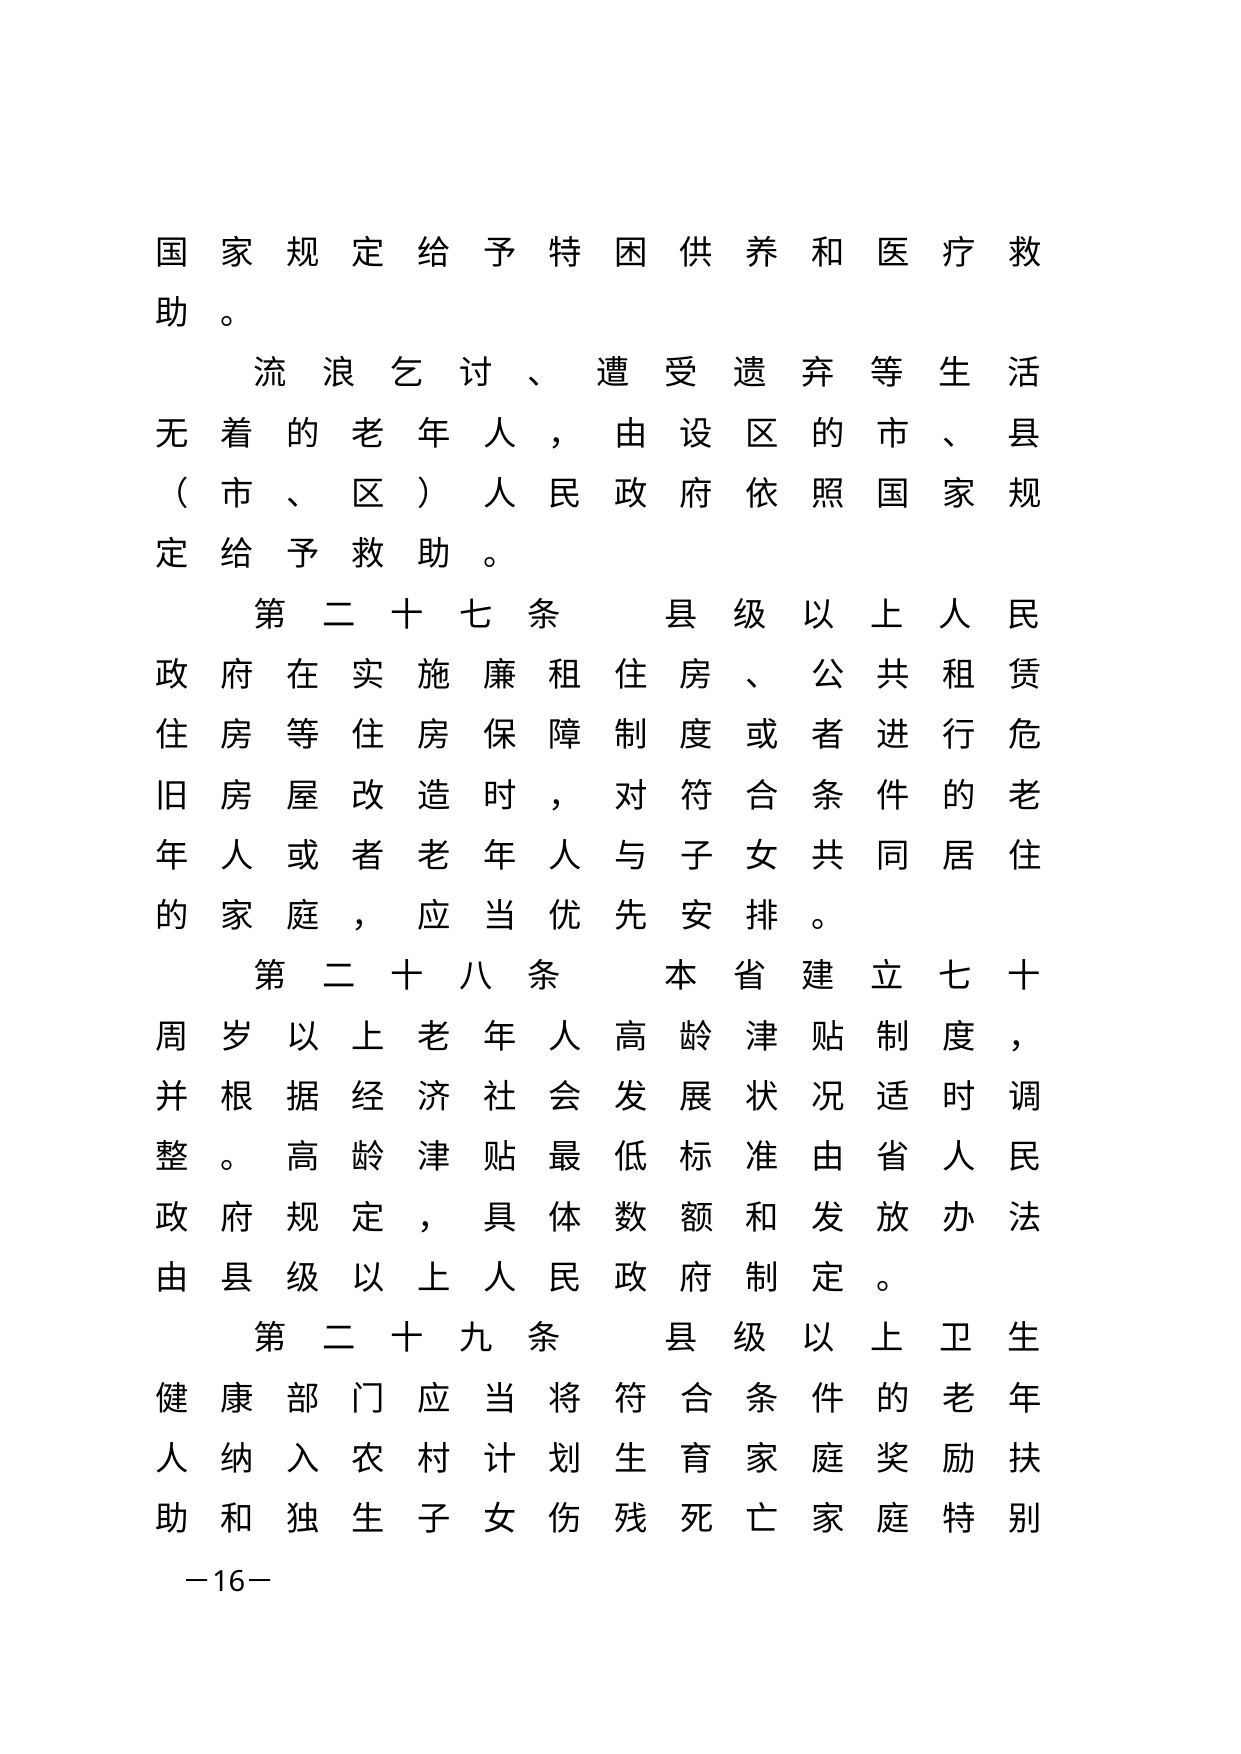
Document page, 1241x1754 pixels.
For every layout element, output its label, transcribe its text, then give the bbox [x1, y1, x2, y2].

text 流浪乞讨、遭受遗弃等生活无着的老年人，由设区的市、县（市、区）人民政府依照国家规定给予救助。 [155, 340, 1073, 581]
text 第二十九条 县级以上卫生健康部门应当将符合条件的老年人纳入农村计划生育家庭奖励扶助和独生子女伤残死亡家庭特别扶助制度的范围，按照国家和本省规定给予扶助。 [155, 1305, 1073, 1546]
text 符合城乡居民最低生活保障条件家庭的老年人，按照国家规定给予城乡居民最低生活保障和医疗救助。无劳动能力、无生活来源且无法定赡养、扶养义务人，或者其法定赡养、扶养义务人无赡养、扶养能力的老年人，按照国家规定给予特困供养和医疗救助。 [155, 219, 1073, 340]
text 第二十七条 县级以上人民政府在实施廉租住房、公共租赁住房等住房保障制度或者进行危旧房屋改造时，对符合条件的老年人或者老年人与子女共同居住的家庭，应当优先安排。 [155, 581, 1073, 943]
text 第二十八条 本省建立七十周岁以上老年人高龄津贴制度，并根据经济社会发展状况适时调整。高龄津贴最低标准由省人民政府规定，具体数额和发放办法由县级以上人民政府制定。 [155, 943, 1073, 1305]
